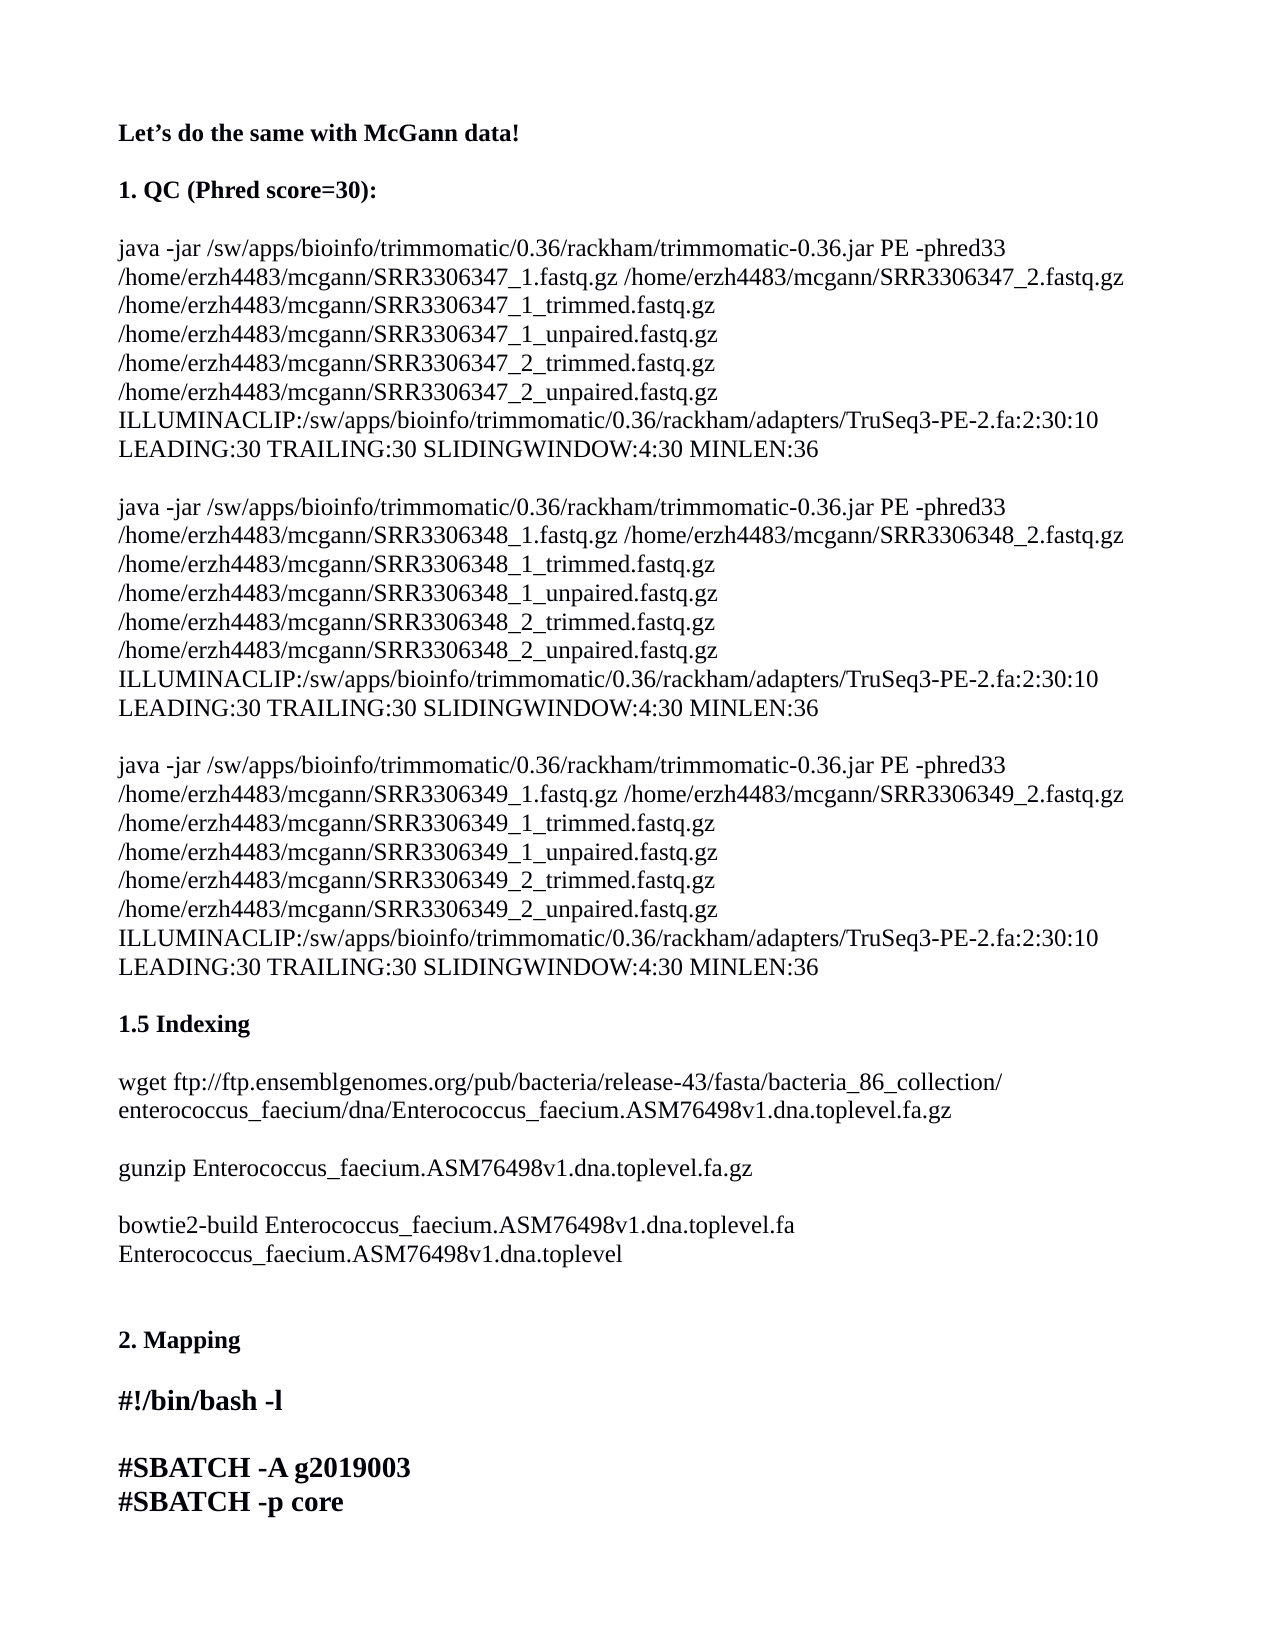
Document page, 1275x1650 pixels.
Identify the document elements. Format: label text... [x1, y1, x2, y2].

text Let’s do the same with McGann data! [118, 118, 1157, 147]
text gunzip Enterococcus_faecium.ASM76498v1.dna.toplevel.fa.gz [118, 1153, 1157, 1182]
text #SBATCH -A g2019003 [118, 1450, 1157, 1484]
text java -jar /sw/apps/bioinfo/trimmomatic/0.36/rackham/trimmomatic-0.36.jar PE -phred33 /home/erzh4483/mcgann/SRR3306349_1.fastq.gz /home/erzh4483/mcgann/SRR3306349_2.fastq.gz /home/erzh4483/mcgann/SRR3306349_1_trimmed.fastq.gz /home/erzh4483/mcgann/SRR3306349_1_unpaired.fastq.gz /home/erzh4483/mcgann/SRR3306349_2_trimmed.fastq.gz /home/erzh4483/mcgann/SRR3306349_2_unpaired.fastq.gz ILLUMINACLIP:/sw/apps/bioinfo/trimmomatic/0.36/rackham/adapters/TruSeq3-PE-2.fa:2:30:10 LEADING:30 TRAILING:30 SLIDINGWINDOW:4:30 MINLEN:36 [118, 751, 1157, 981]
text #SBATCH -p core [118, 1484, 1157, 1517]
text #!/bin/bash -l [118, 1383, 1157, 1417]
text java -jar /sw/apps/bioinfo/trimmomatic/0.36/rackham/trimmomatic-0.36.jar PE -phred33 /home/erzh4483/mcgann/SRR3306348_1.fastq.gz /home/erzh4483/mcgann/SRR3306348_2.fastq.gz /home/erzh4483/mcgann/SRR3306348_1_trimmed.fastq.gz /home/erzh4483/mcgann/SRR3306348_1_unpaired.fastq.gz /home/erzh4483/mcgann/SRR3306348_2_trimmed.fastq.gz /home/erzh4483/mcgann/SRR3306348_2_unpaired.fastq.gz ILLUMINACLIP:/sw/apps/bioinfo/trimmomatic/0.36/rackham/adapters/TruSeq3-PE-2.fa:2:30:10 LEADING:30 TRAILING:30 SLIDINGWINDOW:4:30 MINLEN:36 [118, 492, 1157, 722]
text java -jar /sw/apps/bioinfo/trimmomatic/0.36/rackham/trimmomatic-0.36.jar PE -phred33 /home/erzh4483/mcgann/SRR3306347_1.fastq.gz /home/erzh4483/mcgann/SRR3306347_2.fastq.gz /home/erzh4483/mcgann/SRR3306347_1_trimmed.fastq.gz /home/erzh4483/mcgann/SRR3306347_1_unpaired.fastq.gz /home/erzh4483/mcgann/SRR3306347_2_trimmed.fastq.gz /home/erzh4483/mcgann/SRR3306347_2_unpaired.fastq.gz ILLUMINACLIP:/sw/apps/bioinfo/trimmomatic/0.36/rackham/adapters/TruSeq3-PE-2.fa:2:30:10 LEADING:30 TRAILING:30 SLIDINGWINDOW:4:30 MINLEN:36 [118, 233, 1157, 463]
text 2. Mapping [118, 1326, 1157, 1354]
text 1.5 Indexing [118, 1009, 1157, 1038]
text 1. QC (Phred score=30): [118, 176, 1157, 204]
text wget ftp://ftp.ensemblgenomes.org/pub/bacteria/release-43/fasta/bacteria_86_collection/enterococcus_faecium/dna/Enterococcus_faecium.ASM76498v1.dna.toplevel.fa.gz [118, 1067, 1157, 1124]
text bowtie2-build Enterococcus_faecium.ASM76498v1.dna.toplevel.fa Enterococcus_faecium.ASM76498v1.dna.toplevel [118, 1211, 1157, 1268]
